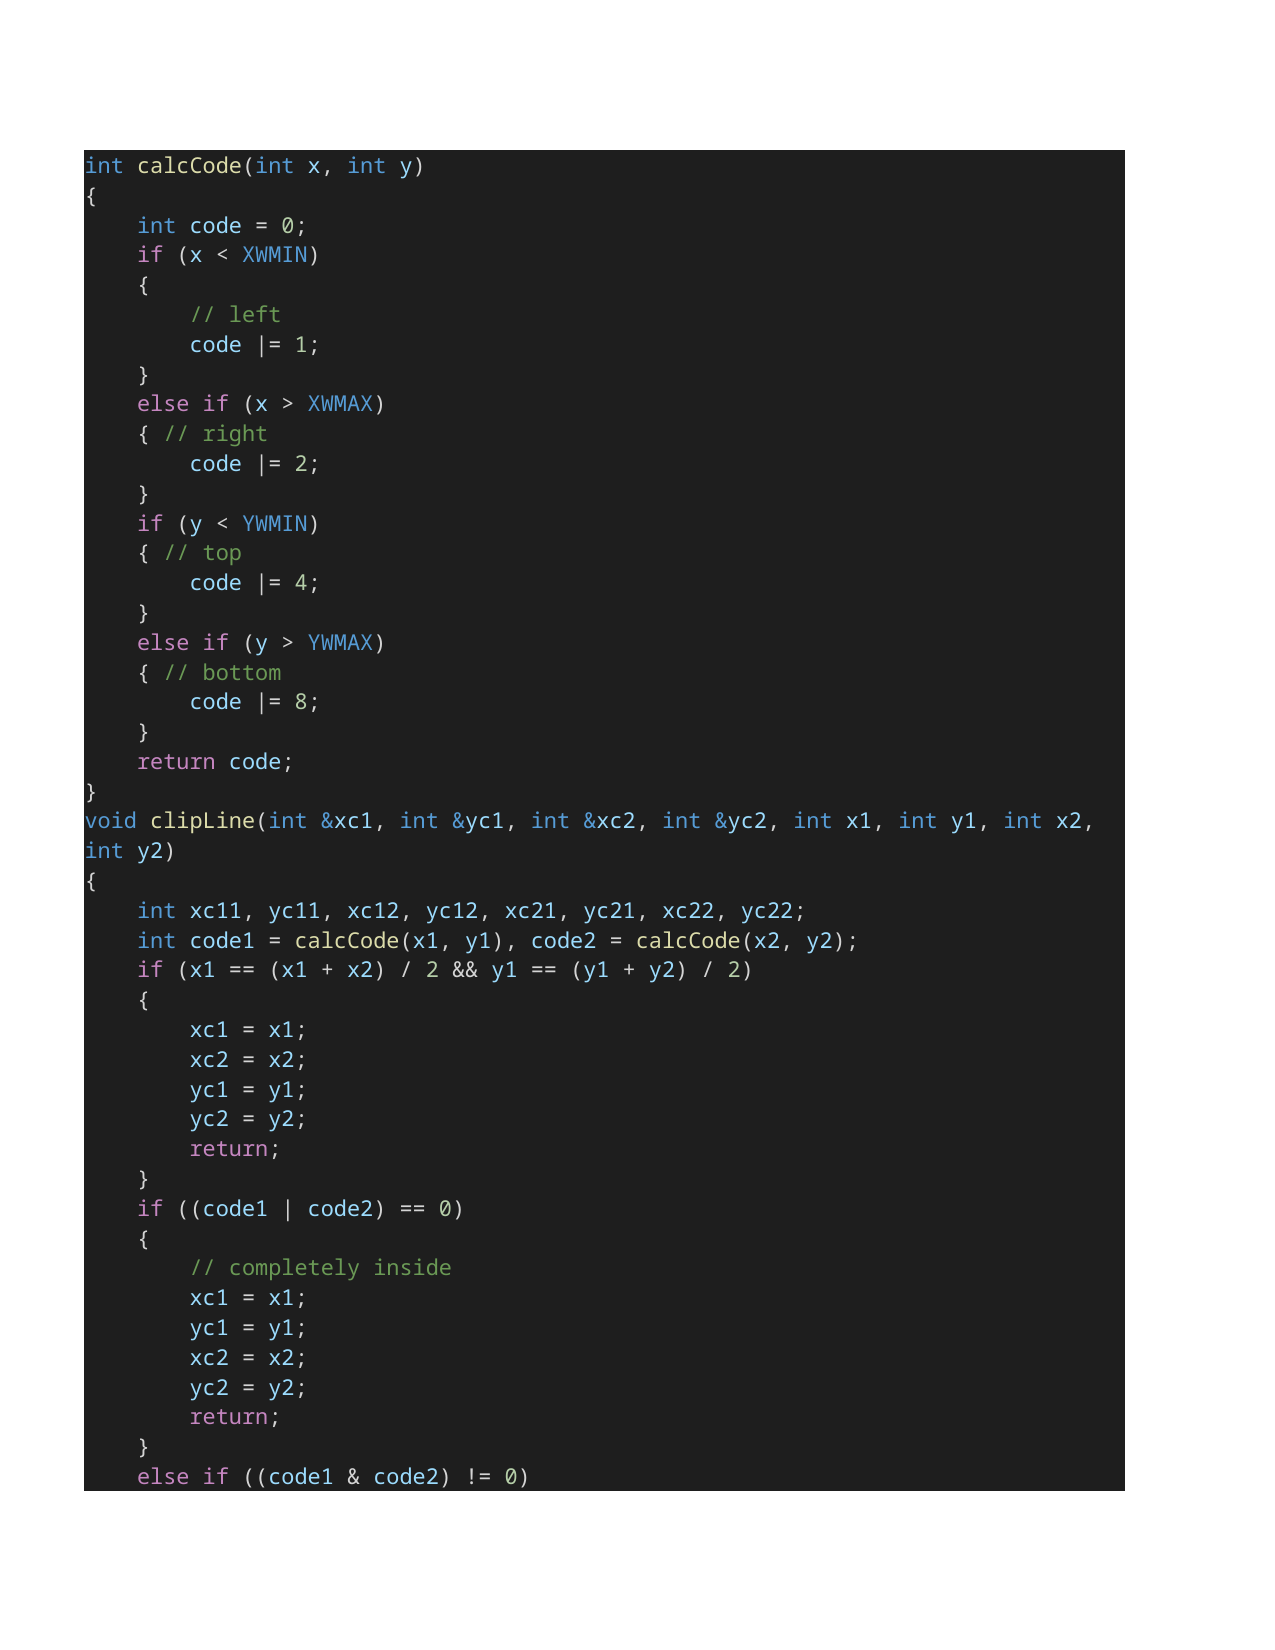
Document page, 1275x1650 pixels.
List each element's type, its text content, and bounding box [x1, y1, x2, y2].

text code |= 1; [84, 329, 1125, 358]
text int xc11, yc11, xc12, yc12, xc21, yc21, xc22, yc22; [84, 895, 1125, 924]
text yc2 = y2; [84, 1103, 1125, 1133]
text { [84, 1222, 1125, 1252]
text else if ((code1 & code2) != 0) [84, 1461, 1125, 1491]
text xc1 = x1; [84, 1282, 1125, 1312]
text return; [84, 1133, 1125, 1163]
text int code = 0; [84, 209, 1125, 239]
text { [84, 180, 1125, 209]
text { // top [84, 537, 1125, 567]
text if (x1 == (x1 + x2) / 2 && y1 == (y1 + y2) / 2) [84, 954, 1125, 984]
text } [84, 1431, 1125, 1461]
text { [84, 865, 1125, 895]
text yc1 = y1; [84, 1073, 1125, 1103]
text } [84, 478, 1125, 507]
text { [84, 984, 1125, 1014]
text if (y < YWMIN) [84, 507, 1125, 537]
text yc2 = y2; [84, 1371, 1125, 1401]
text } [84, 776, 1125, 805]
text int calcCode(int x, int y) [84, 150, 1125, 180]
text { // bottom [84, 656, 1125, 686]
text if ((code1 | code2) == 0) [84, 1193, 1125, 1222]
text else if (x > XWMAX) [84, 388, 1125, 418]
text xc2 = x2; [84, 1044, 1125, 1073]
text yc1 = y1; [84, 1312, 1125, 1342]
text else if (y > YWMAX) [84, 627, 1125, 656]
text { // right [84, 418, 1125, 448]
text } [84, 358, 1125, 388]
text } [84, 716, 1125, 746]
text return code; [84, 746, 1125, 776]
text int code1 = calcCode(x1, y1), code2 = calcCode(x2, y2); [84, 924, 1125, 954]
text return; [84, 1401, 1125, 1431]
text xc1 = x1; [84, 1014, 1125, 1044]
text // completely inside [84, 1252, 1125, 1282]
text } [84, 1163, 1125, 1193]
text { [84, 269, 1125, 299]
text code |= 4; [84, 567, 1125, 597]
text xc2 = x2; [84, 1342, 1125, 1371]
text // left [84, 299, 1125, 329]
text code |= 8; [84, 686, 1125, 716]
text } [84, 597, 1125, 627]
text code |= 2; [84, 448, 1125, 478]
text if (x < XWMIN) [84, 239, 1125, 269]
text void clipLine(int &xc1, int &yc1, int &xc2, int &yc2, int x1, int y1, int x2, int y2) [84, 805, 1125, 865]
